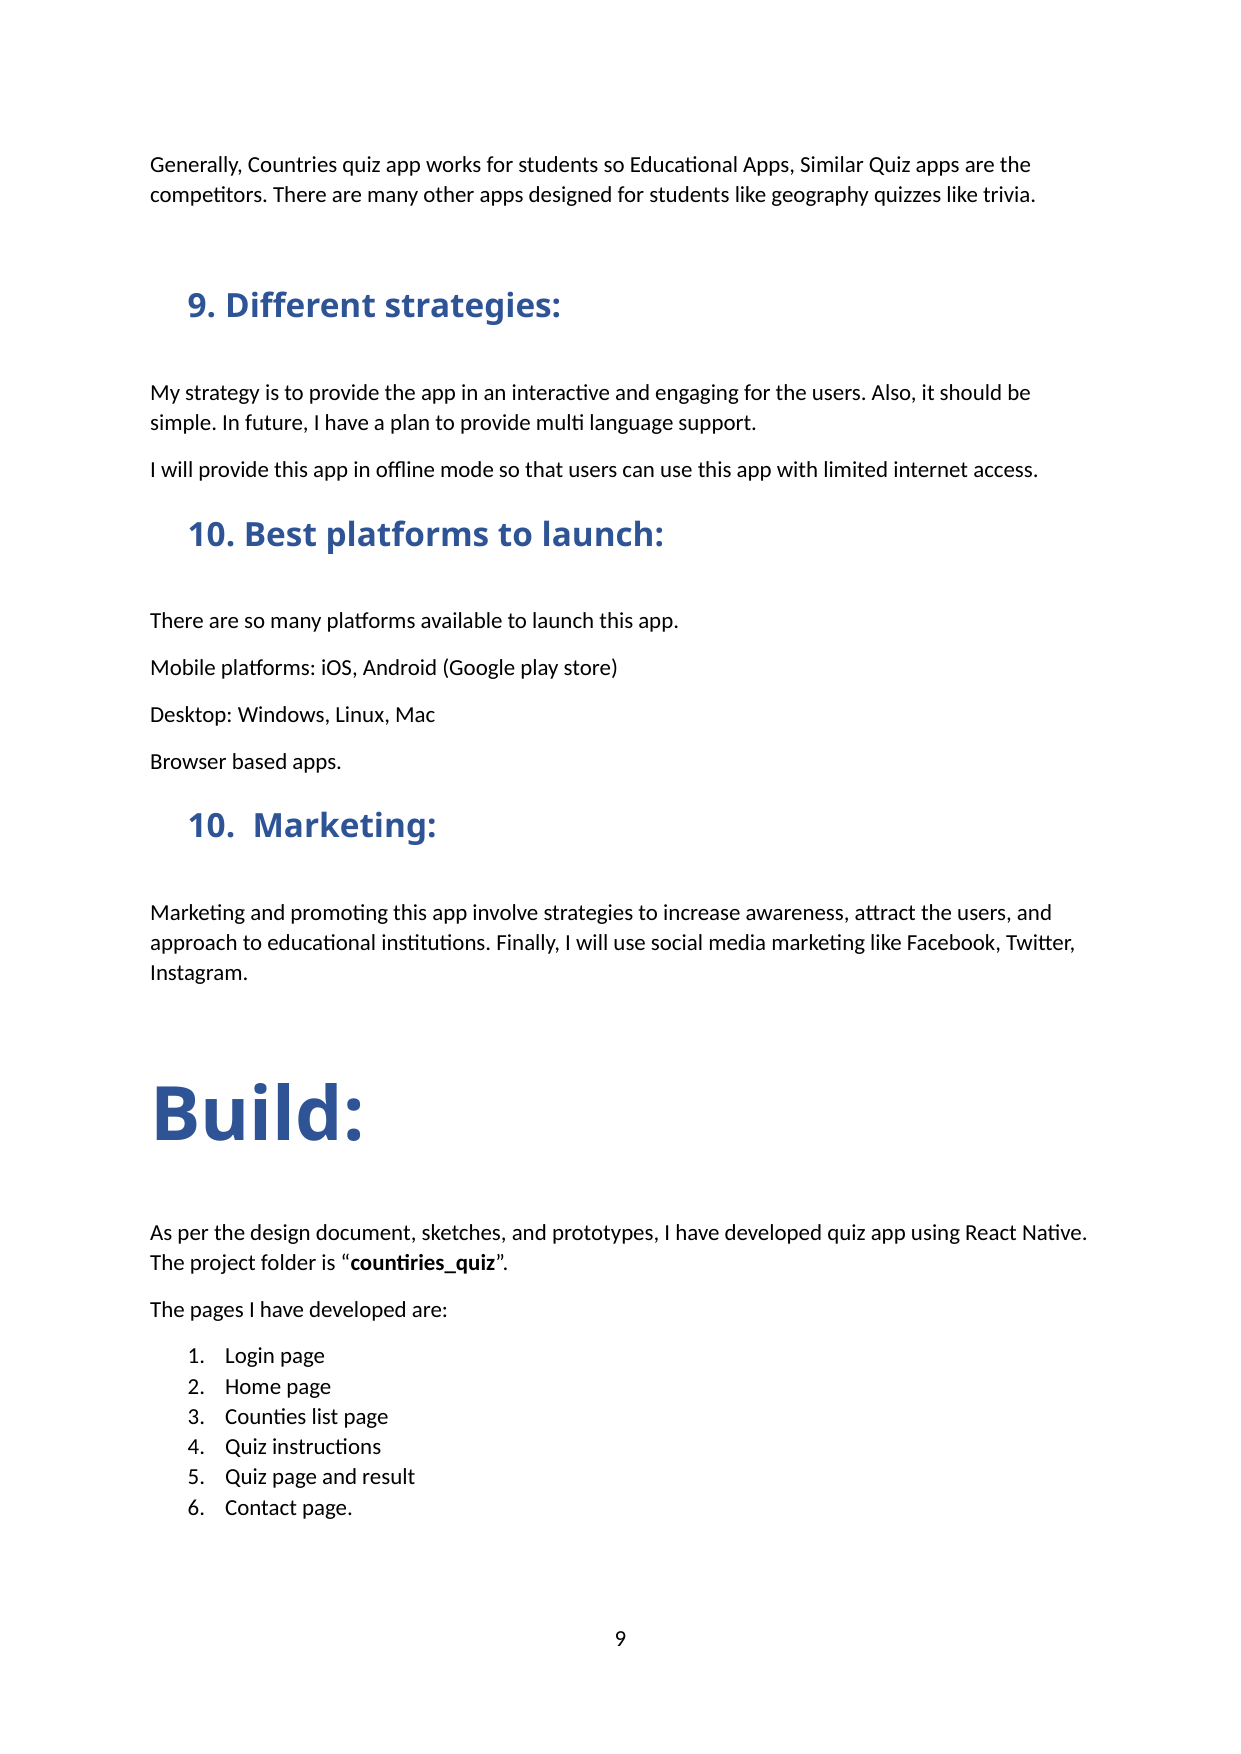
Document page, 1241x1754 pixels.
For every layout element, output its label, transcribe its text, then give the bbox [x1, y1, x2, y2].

text Generally, Countries quiz app works for students so Educational Apps, Similar Quiz apps are the competitors. There are many other apps designed for students like geography quizzes like trivia. [150, 150, 1090, 208]
list Home page [187, 1372, 1090, 1400]
text The pages I have developed are: [150, 1295, 1090, 1323]
list Counties list page [187, 1402, 1090, 1430]
text As per the design document, sketches, and prototypes, I have developed quiz app using React Native. The project folder is “countiries_quiz”. [150, 1218, 1090, 1276]
text Marketing and promoting this app involve strategies to increase awareness, attract the users, and approach to educational institutions. Finally, I will use social media marketing like Facebook, Twitter, Instagram. [150, 898, 1090, 986]
subtitle Build: [150, 1060, 1090, 1163]
subtitle 10. Best platforms to launch: [187, 510, 1090, 556]
text My strategy is to provide the app in an interactive and engaging for the users. Also, it should be simple. In future, I have a plan to provide multi language support. [150, 378, 1090, 436]
text Desktop: Windows, Linux, Mac [150, 700, 1090, 728]
list Contact page. [187, 1493, 1090, 1521]
subtitle Different strategies: [187, 282, 1090, 328]
list Quiz page and result [187, 1462, 1090, 1490]
text Browser based apps. [150, 747, 1090, 775]
text There are so many platforms available to launch this app. [150, 606, 1090, 634]
list Quiz instructions [187, 1432, 1090, 1460]
text Mobile platforms: iOS, Android (Google play store) [150, 653, 1090, 681]
list Login page [187, 1342, 1090, 1369]
text I will provide this app in offline mode so that users can use this app with limited internet access. [150, 455, 1090, 483]
subtitle 10. Marketing: [187, 802, 1090, 847]
